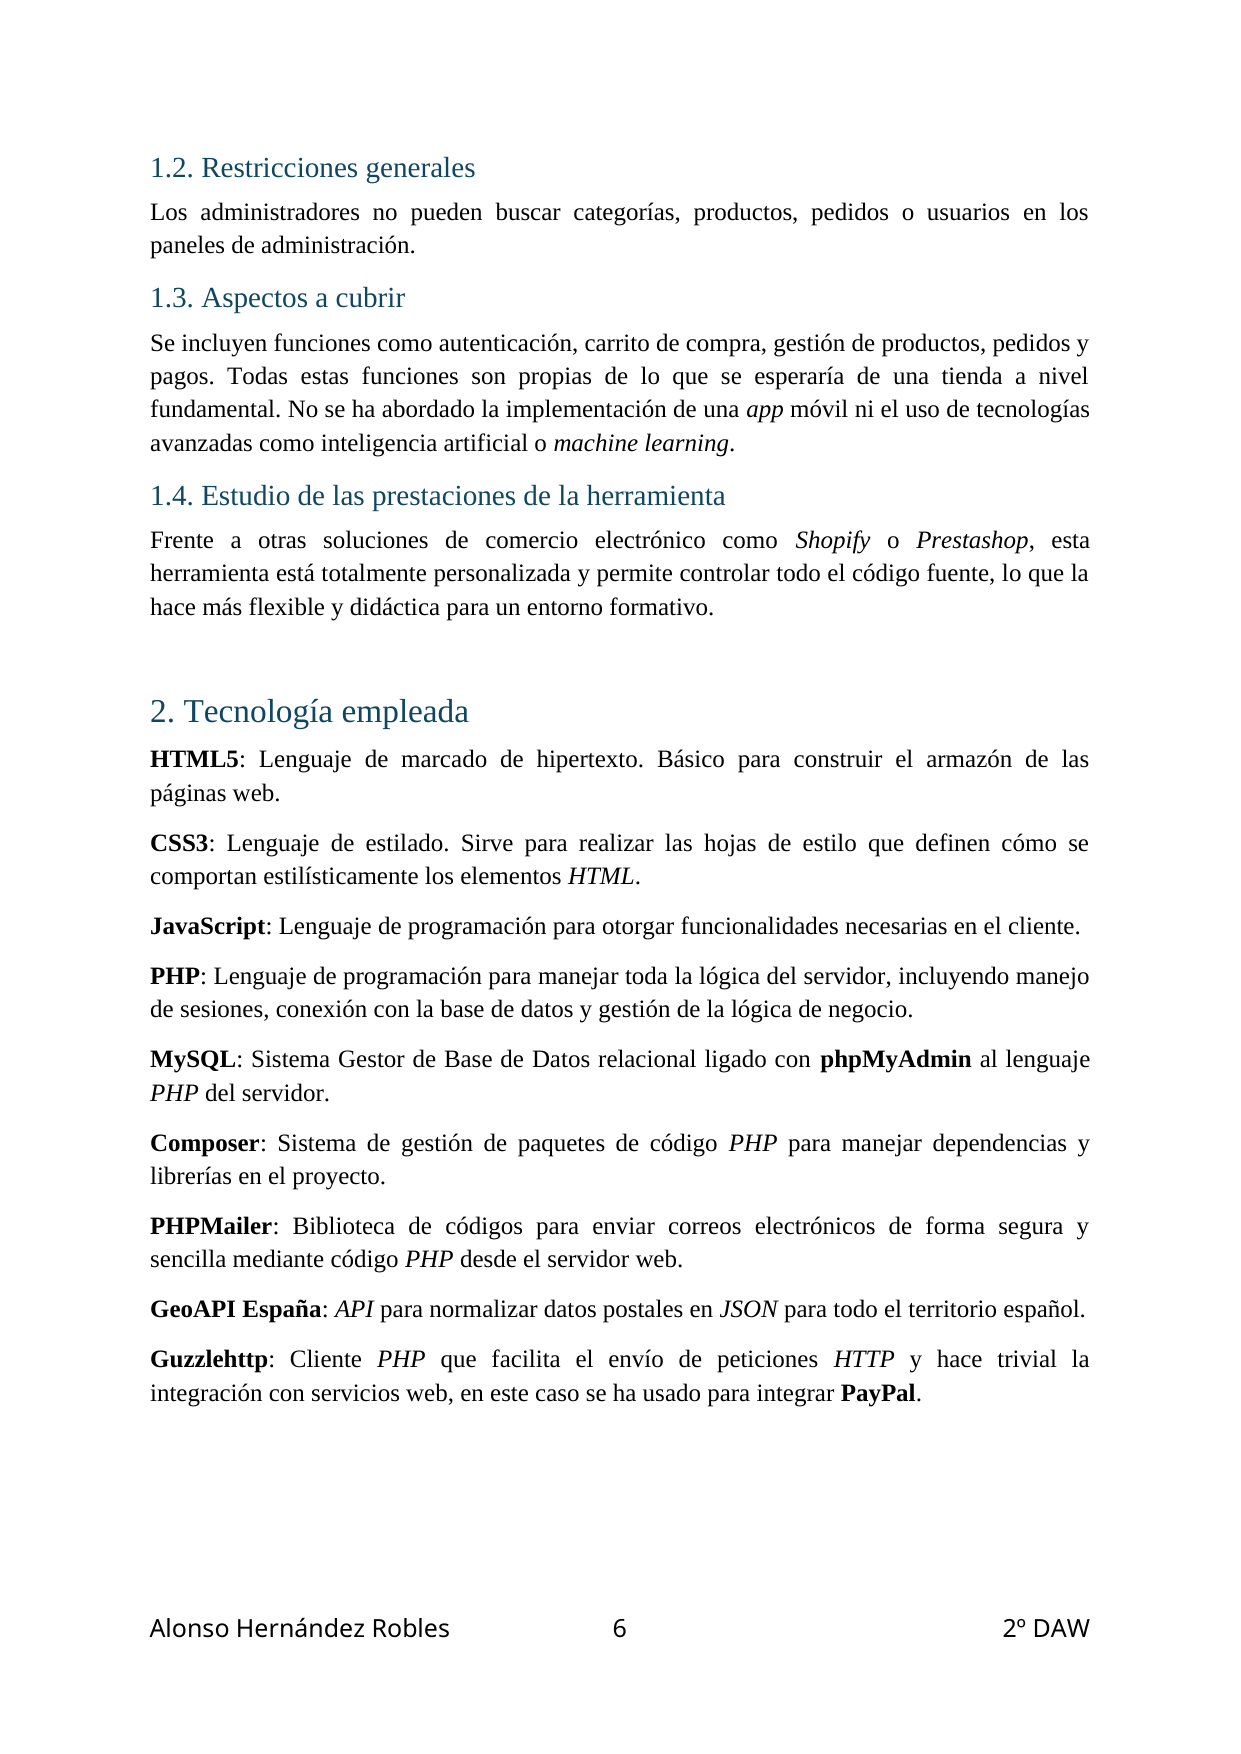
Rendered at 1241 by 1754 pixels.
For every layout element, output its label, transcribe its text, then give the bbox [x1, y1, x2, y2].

text JavaScript: Lenguaje de programación para otorgar funcionalidades necesarias en el cliente. [150, 911, 1090, 940]
text GeoAPI España: API para normalizar datos postales en JSON para todo el territorio español. [150, 1294, 1090, 1323]
text MySQL: Sistema Gestor de Base de Datos relacional ligado con phpMyAdmin al lenguaje PHP del servidor. [150, 1044, 1090, 1106]
subtitle 1.3. Aspectos a cubrir [150, 281, 1090, 314]
text HTML5: Lenguaje de marcado de hipertexto. Básico para construir el armazón de las páginas web. [150, 744, 1090, 806]
text PHP: Lenguaje de programación para manejar toda la lógica del servidor, incluyendo manejo de sesiones, conexión con la base de datos y gestión de la lógica de negocio. [150, 961, 1090, 1023]
text Composer: Sistema de gestión de paquetes de código PHP para manejar dependencias y librerías en el proyecto. [150, 1128, 1090, 1190]
subtitle 2. Tecnología empleada [150, 692, 1090, 730]
text Los administradores no pueden buscar categorías, productos, pedidos o usuarios en los paneles de administración. [150, 197, 1090, 259]
text Se incluyen funciones como autenticación, carrito de compra, gestión de productos, pedidos y pagos. Todas estas funciones son propias de lo que se esperaría de una tienda a nivel fundamental. No se ha abordado la implementación de una app móvil ni el uso de tecnologías avanzadas como inteligencia artificial o machine learning. [150, 328, 1090, 456]
text Frente a otras soluciones de comercio electrónico como Shopify o Prestashop, esta herramienta está totalmente personalizada y permite controlar todo el código fuente, lo que la hace más flexible y didáctica para un entorno formativo. [150, 525, 1090, 620]
text CSS3: Lenguaje de estilado. Sirve para realizar las hojas de estilo que definen cómo se comportan estilísticamente los elementos HTML. [150, 828, 1090, 890]
subtitle 1.4. Estudio de las prestaciones de la herramienta [150, 478, 1090, 511]
subtitle 1.2. Restricciones generales [150, 150, 1090, 183]
text Guzzlehttp: Cliente PHP que facilita el envío de peticiones HTTP y hace trivial la integración con servicios web, en este caso se ha usado para integrar PayPal. [150, 1344, 1090, 1406]
text PHPMailer: Biblioteca de códigos para enviar correos electrónicos de forma segura y sencilla mediante código PHP desde el servidor web. [150, 1211, 1090, 1273]
